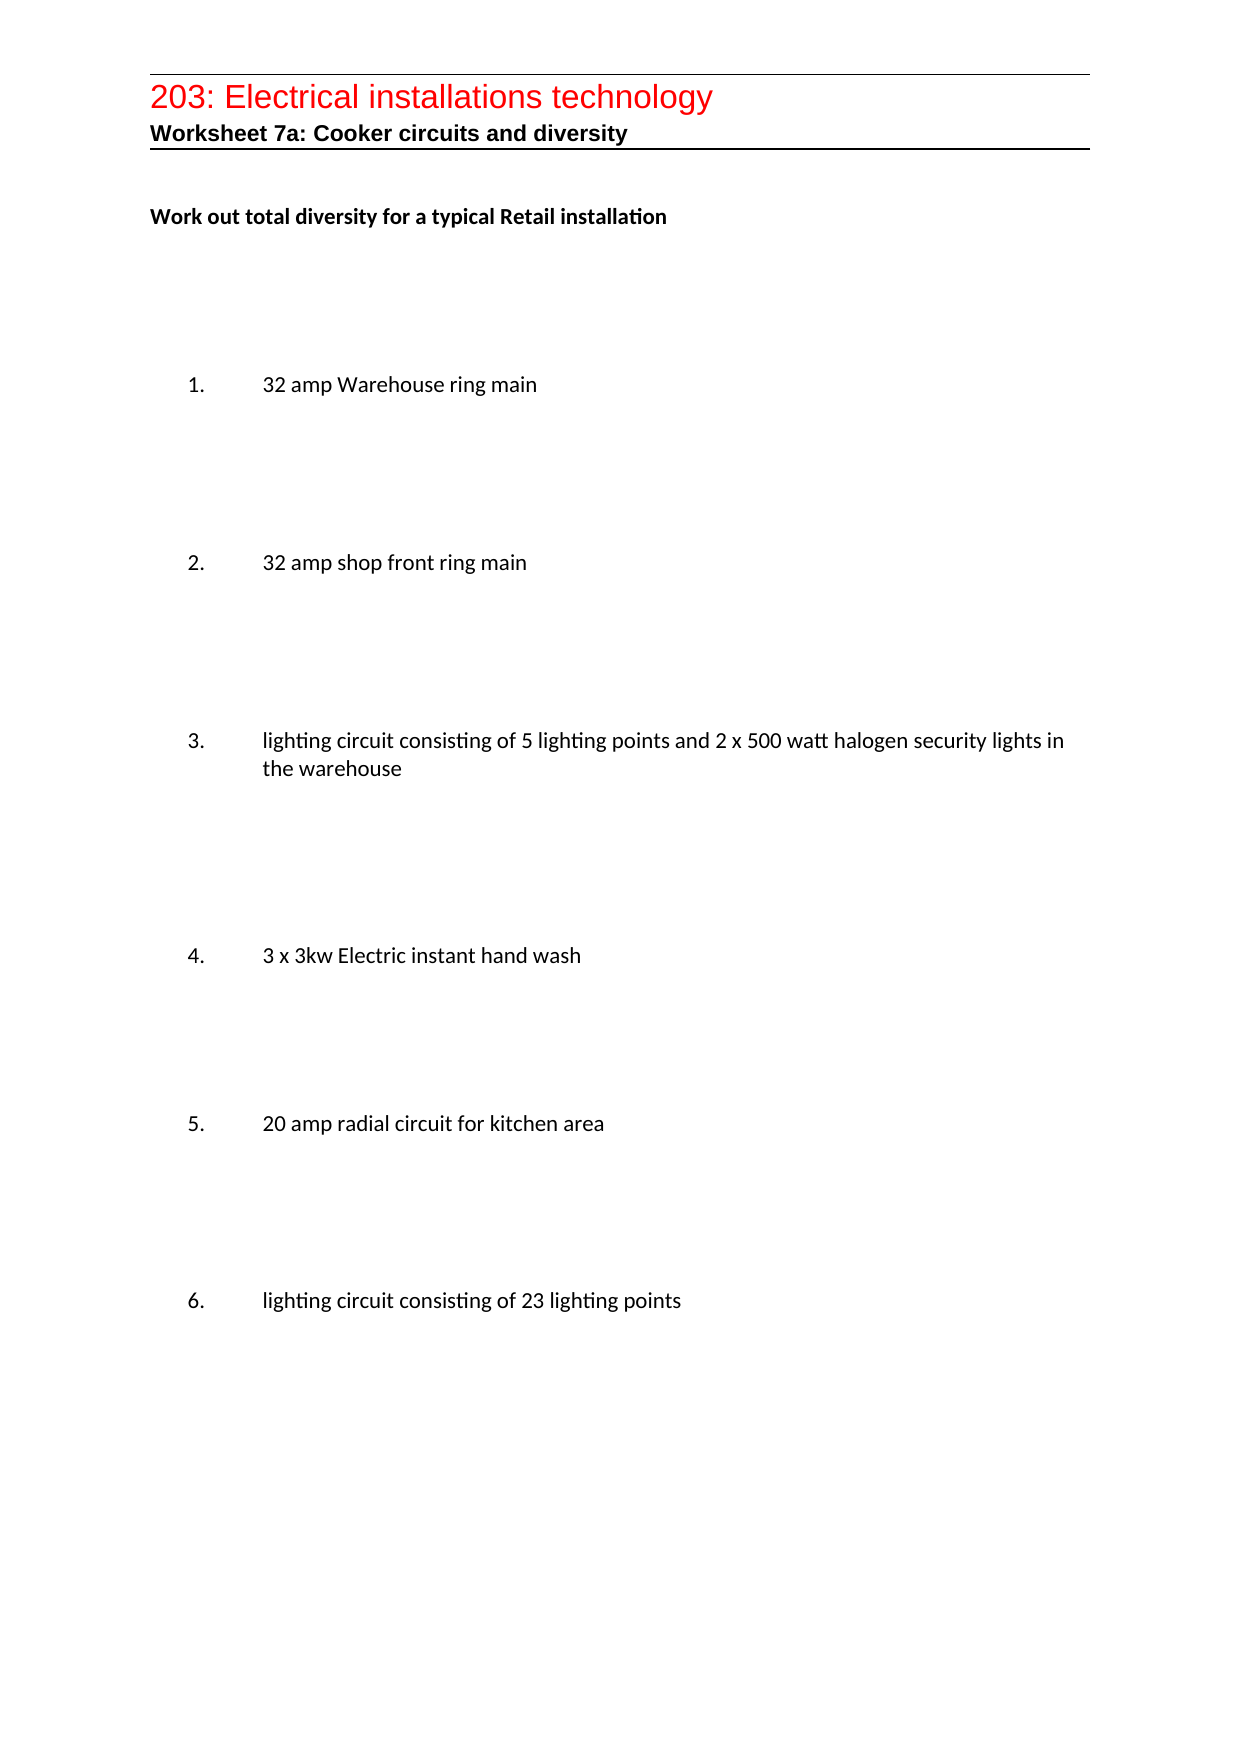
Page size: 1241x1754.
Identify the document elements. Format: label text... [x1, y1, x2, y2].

text Work out total diversity for a typical Retail installation [150, 202, 1090, 230]
list 20 amp radial circuit for kitchen area [187, 1109, 1090, 1137]
list 3 x 3kw Electric instant hand wash [187, 941, 1090, 969]
list lighting circuit consisting of 5 lighting points and 2 x 500 watt halogen security lights in the warehouse [187, 726, 1090, 782]
list lighting circuit consisting of 23 lighting points [187, 1287, 1090, 1314]
list 32 amp shop front ring main [187, 548, 1090, 576]
list 32 amp Warehouse ring main [187, 371, 1090, 398]
